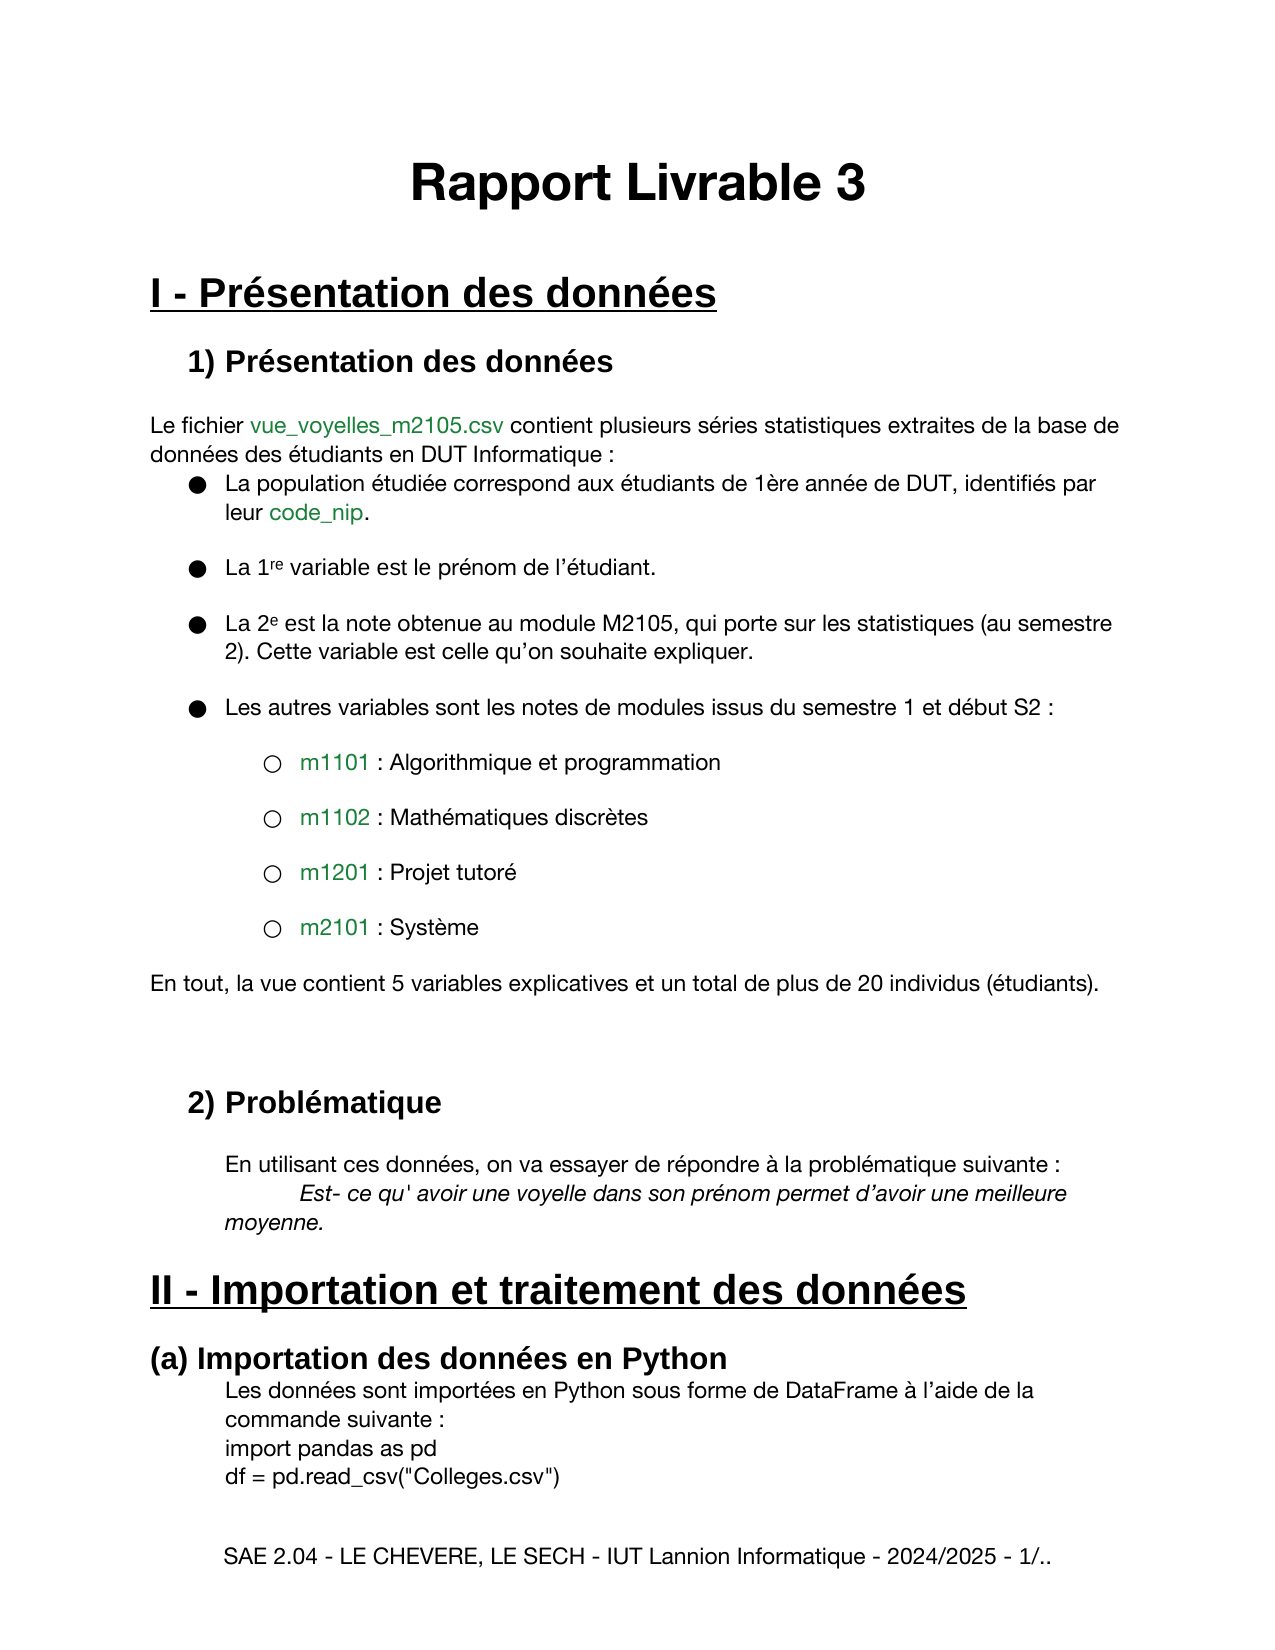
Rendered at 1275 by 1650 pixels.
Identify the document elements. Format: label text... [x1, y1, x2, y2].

list m2101 : Système [262, 913, 1125, 969]
text df = pd.read_csv("Colleges.csv") [225, 1462, 1125, 1491]
text En tout, la vue contient 5 variables explicatives et un total de plus de 20 individus (étudiants). [150, 969, 1125, 998]
list La 2ᵉ est la note obtenue au module M2105, qui porte sur les statistiques (au semestre 2). Cette variable est celle qu’on souhaite expliquer. [187, 609, 1125, 693]
subtitle II - Importation et traitement des données [150, 1266, 1125, 1314]
text Le fichier vue_voyelles_m2105.csv contient plusieurs séries statistiques extraites de la base de données des étudiants en DUT Informatique : [150, 412, 1125, 469]
text En utilisant ces données, on va essayer de répondre à la problématique suivante : [225, 1150, 1125, 1179]
subtitle (a) Importation des données en Python [150, 1340, 1125, 1376]
subtitle Problématique [187, 1084, 1125, 1120]
list m1101 : Algorithmique et programmation [262, 748, 1125, 803]
subtitle I - Présentation des données [150, 268, 1125, 316]
title Rapport Livrable 3 [150, 150, 1125, 216]
text import pandas as pd [150, 1434, 1125, 1462]
list Les autres variables sont les notes de modules issus du semestre 1 et début S2 : [187, 693, 1125, 748]
list m1102 : Mathématiques discrètes [262, 803, 1125, 858]
text Les données sont importées en Python sous forme de DataFrame à l’aide de la commande suivante : [225, 1376, 1125, 1434]
list La 1ʳᵉ variable est le prénom de l’étudiant. [187, 553, 1125, 609]
list m1201 : Projet tutoré [262, 858, 1125, 913]
text Est- ce qu' avoir une voyelle dans son prénom permet d’avoir une meilleure moyenne. [225, 1179, 1125, 1237]
subtitle Présentation des données [187, 343, 1125, 378]
list La population étudiée correspond aux étudiants de 1ère année de DUT, identifiés par leur code_nip. [187, 469, 1125, 553]
